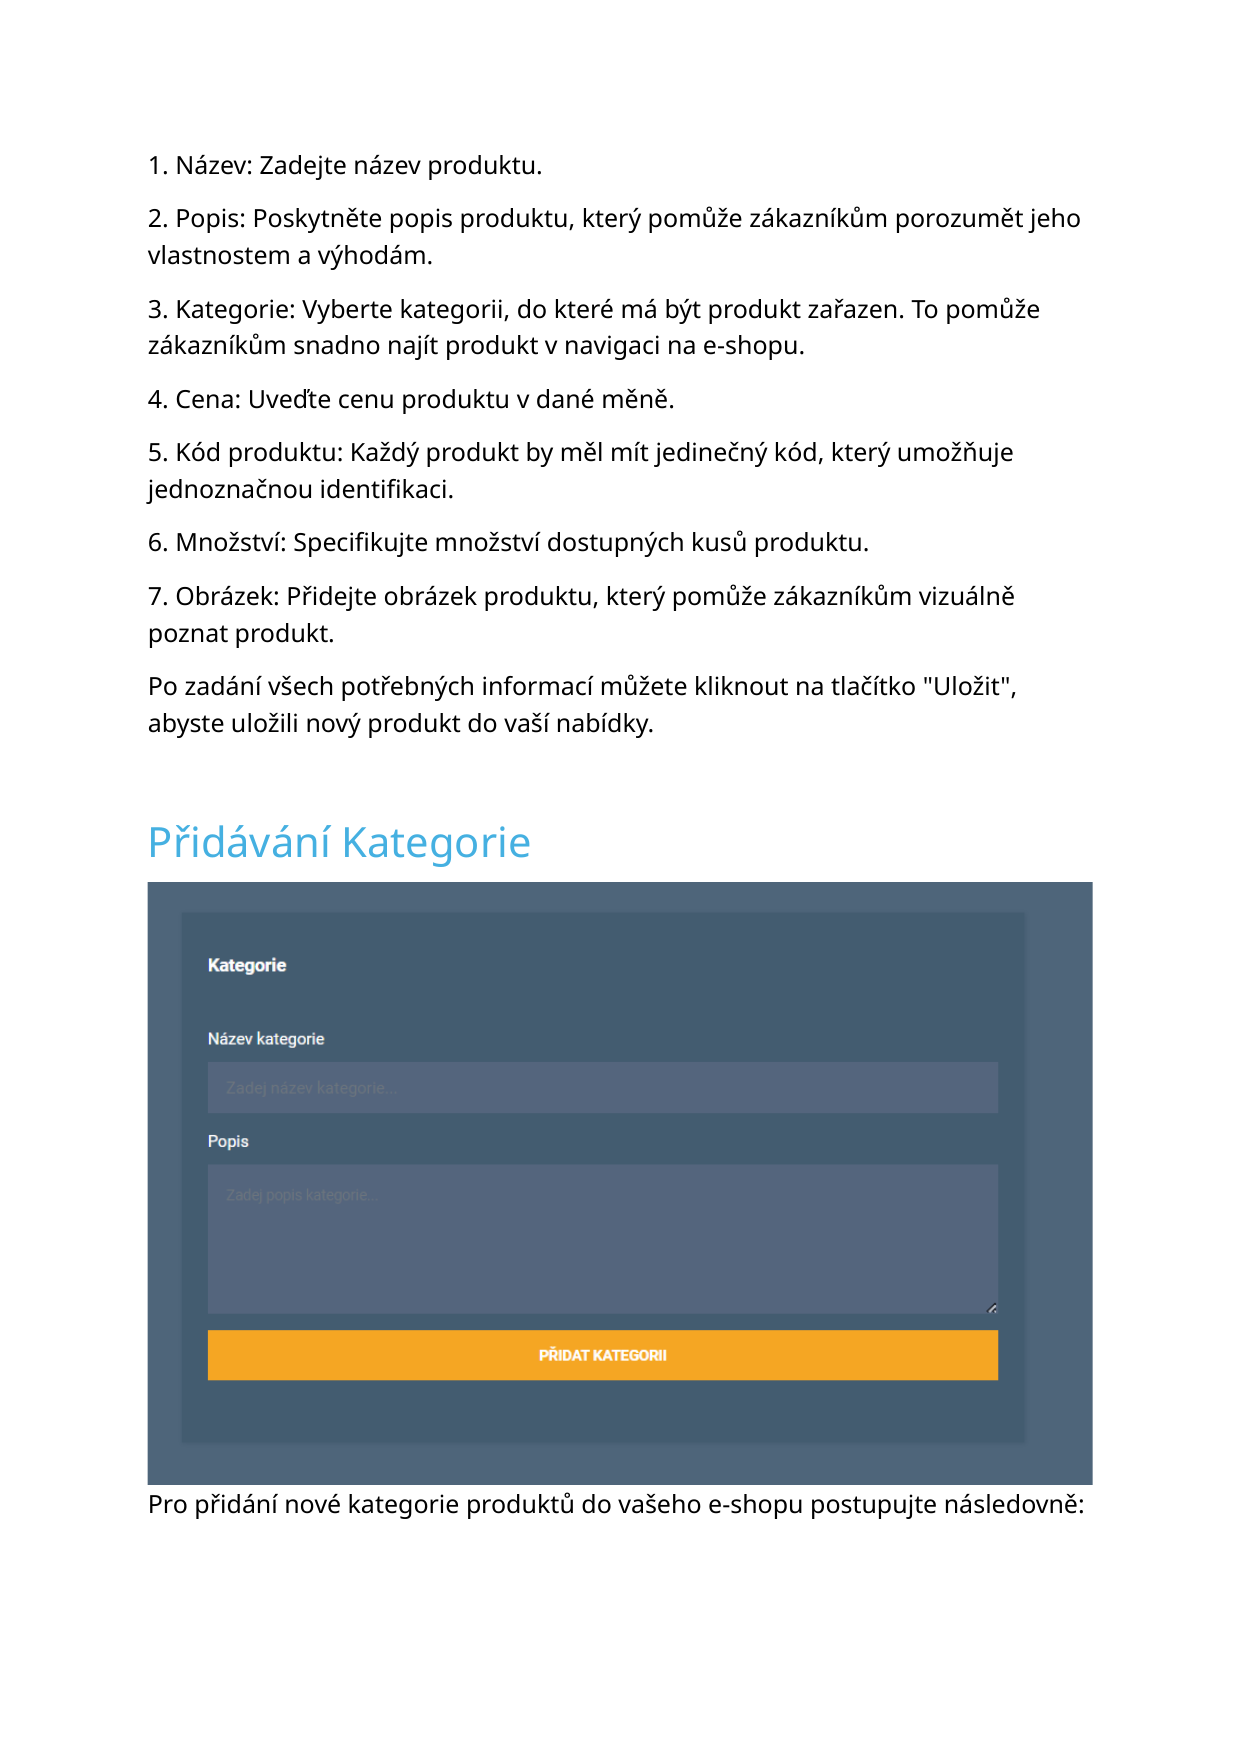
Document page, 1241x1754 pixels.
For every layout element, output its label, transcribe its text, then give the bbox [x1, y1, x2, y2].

text 4. Cena: Uveďte cenu produktu v dané měně. [148, 381, 1093, 416]
text 2. Popis: Poskytněte popis produktu, který pomůže zákazníkům porozumět jeho vlastnostem a výhodám. [148, 201, 1093, 272]
text Po zadání všech potřebných informací můžete kliknout na tlačítko "Uložit", abyste uložili nový produkt do vaší nabídky. [148, 669, 1093, 739]
text Pro přidání nové kategorie produktů do vašeho e-shopu postupujte následovně: [148, 1485, 1093, 1521]
text 1. Název: Zadejte název produktu. [148, 148, 1093, 182]
text 7. Obrázek: Přidejte obrázek produktu, který pomůže zákazníkům vizuálně poznat produkt. [148, 578, 1093, 649]
text 6. Množství: Specifikujte množství dostupných kusů produktu. [148, 525, 1093, 559]
picture [147, 882, 1093, 1485]
text 5. Kód produktu: Každý produkt by měl mít jedinečný kód, který umožňuje jednoznačnou identifikaci. [148, 435, 1093, 506]
text 3. Kategorie: Vyberte kategorii, do které má být produkt zařazen. To pomůže zákazníkům snadno najít produkt v navigaci na e-shopu. [148, 291, 1093, 362]
subtitle Přidávání Kategorie [148, 812, 1093, 869]
